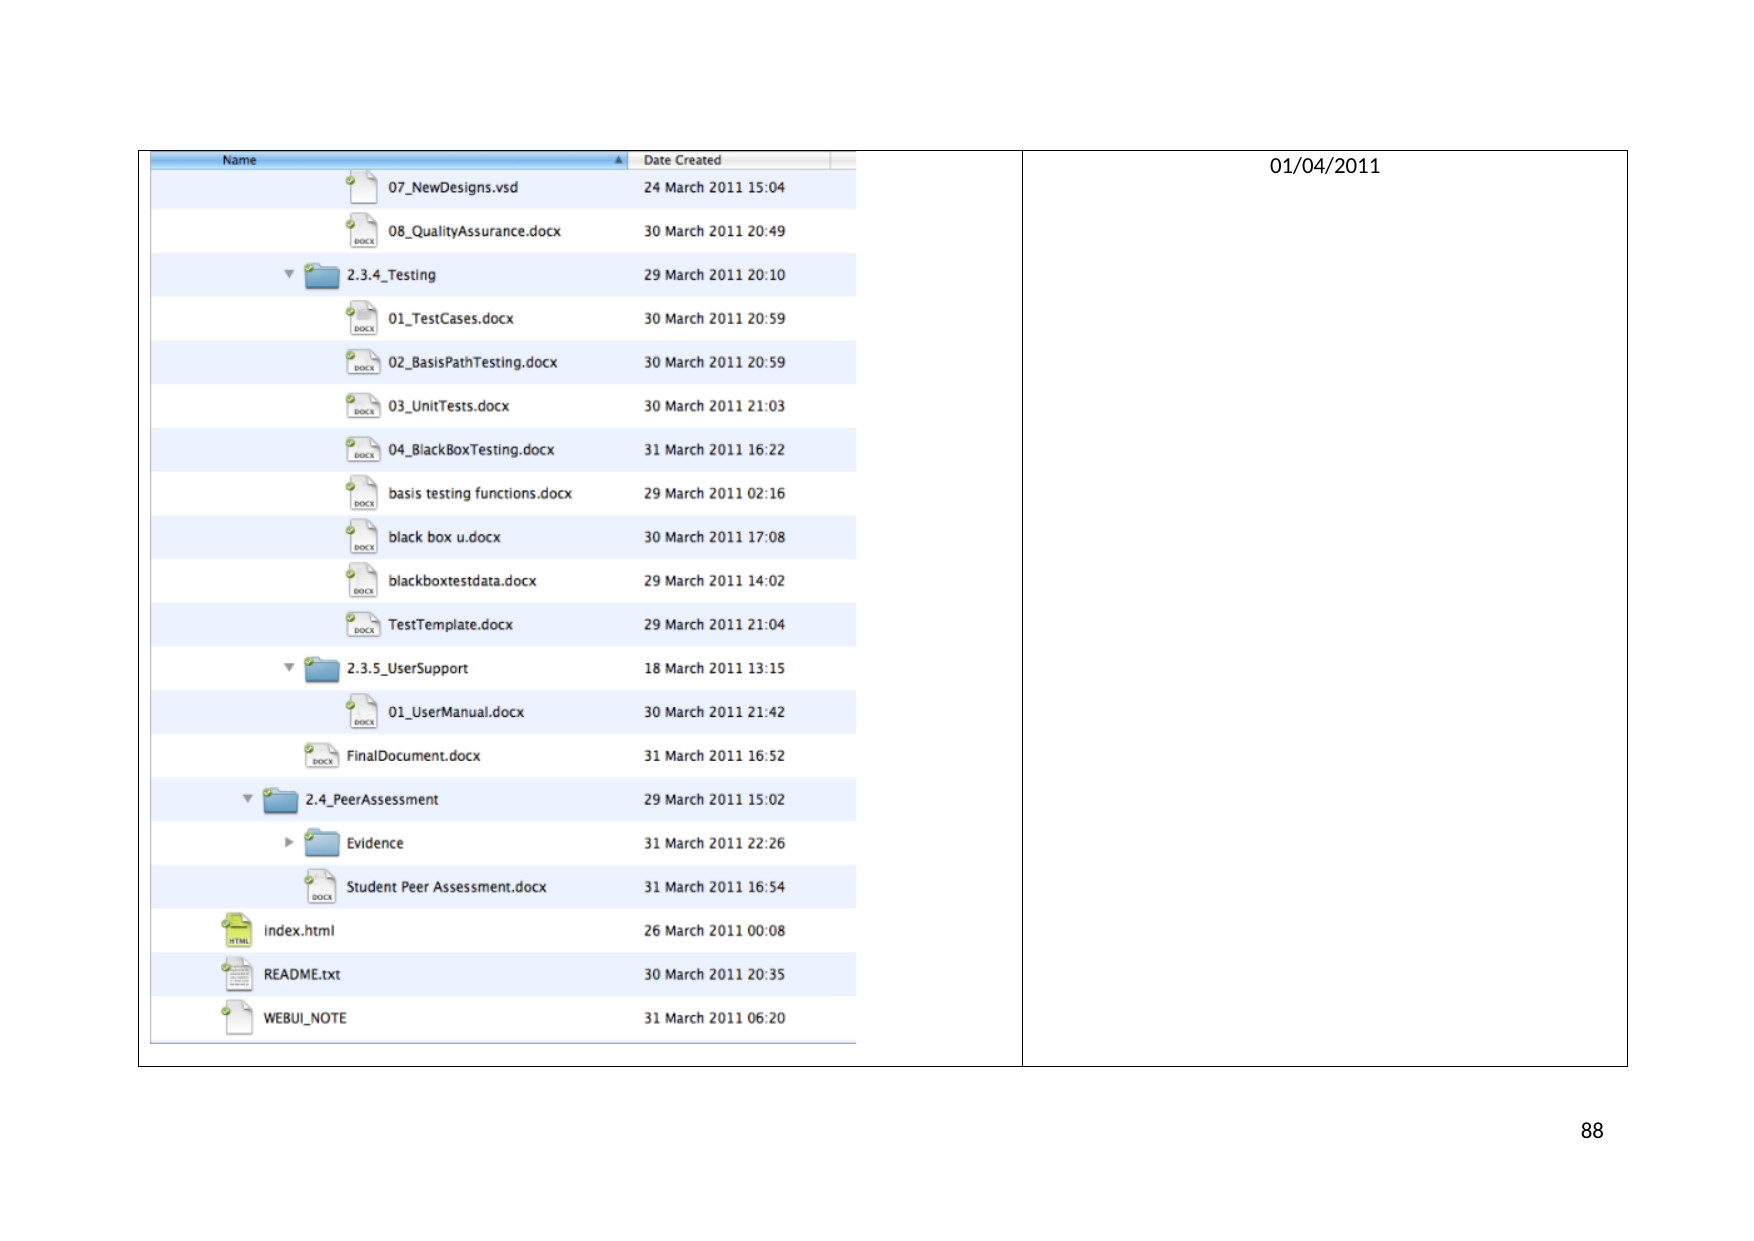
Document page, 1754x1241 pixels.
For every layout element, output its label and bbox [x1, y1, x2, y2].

picture [150, 151, 857, 1044]
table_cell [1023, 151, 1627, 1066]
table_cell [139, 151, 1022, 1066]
